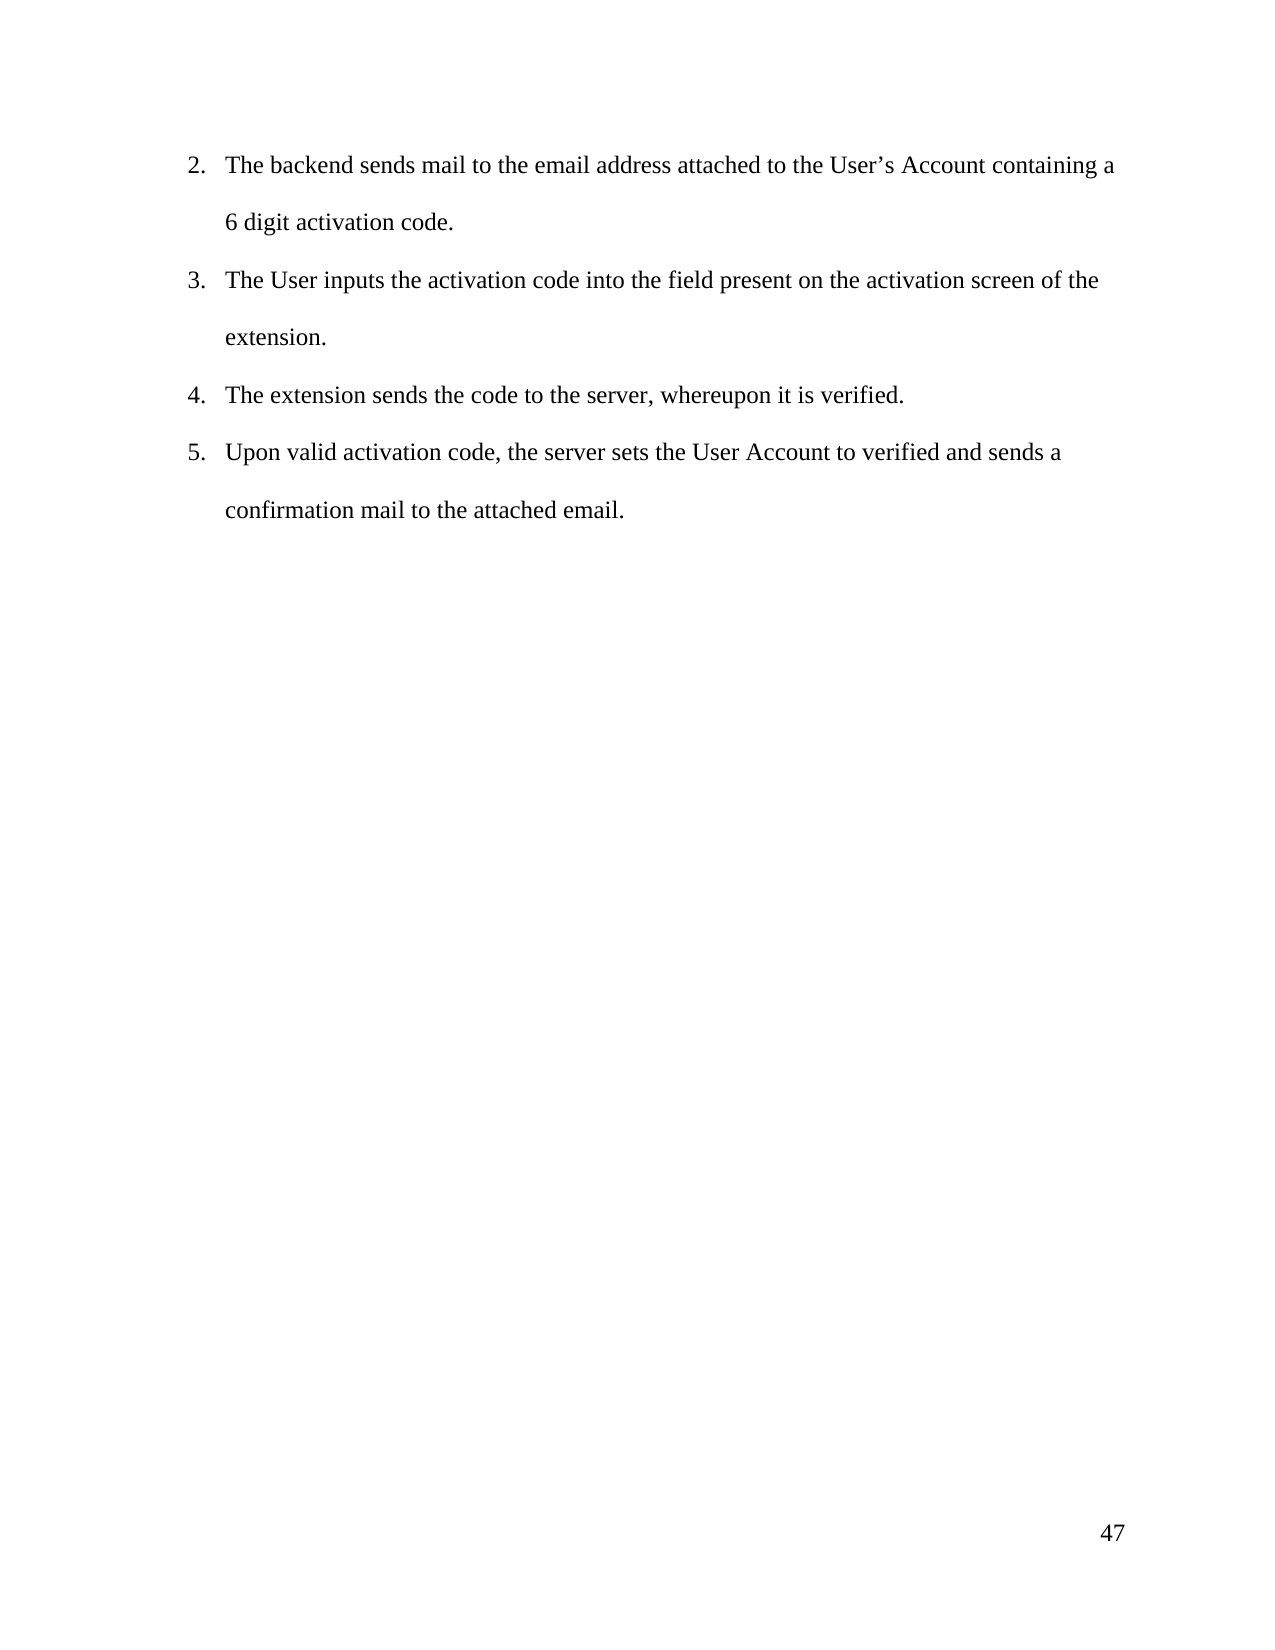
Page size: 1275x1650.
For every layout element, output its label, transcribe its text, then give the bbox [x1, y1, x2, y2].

list Upon valid activation code, the server sets the User Account to verified and sends a confirmation mail to the attached email. [187, 437, 1125, 524]
list The extension sends the code to the server, whereupon it is verified. [187, 380, 1125, 409]
list The User inputs the activation code into the field present on the activation screen of the extension. [187, 265, 1125, 351]
list The backend sends mail to the email address attached to the User’s Account containing a 6 digit activation code. [187, 150, 1125, 236]
